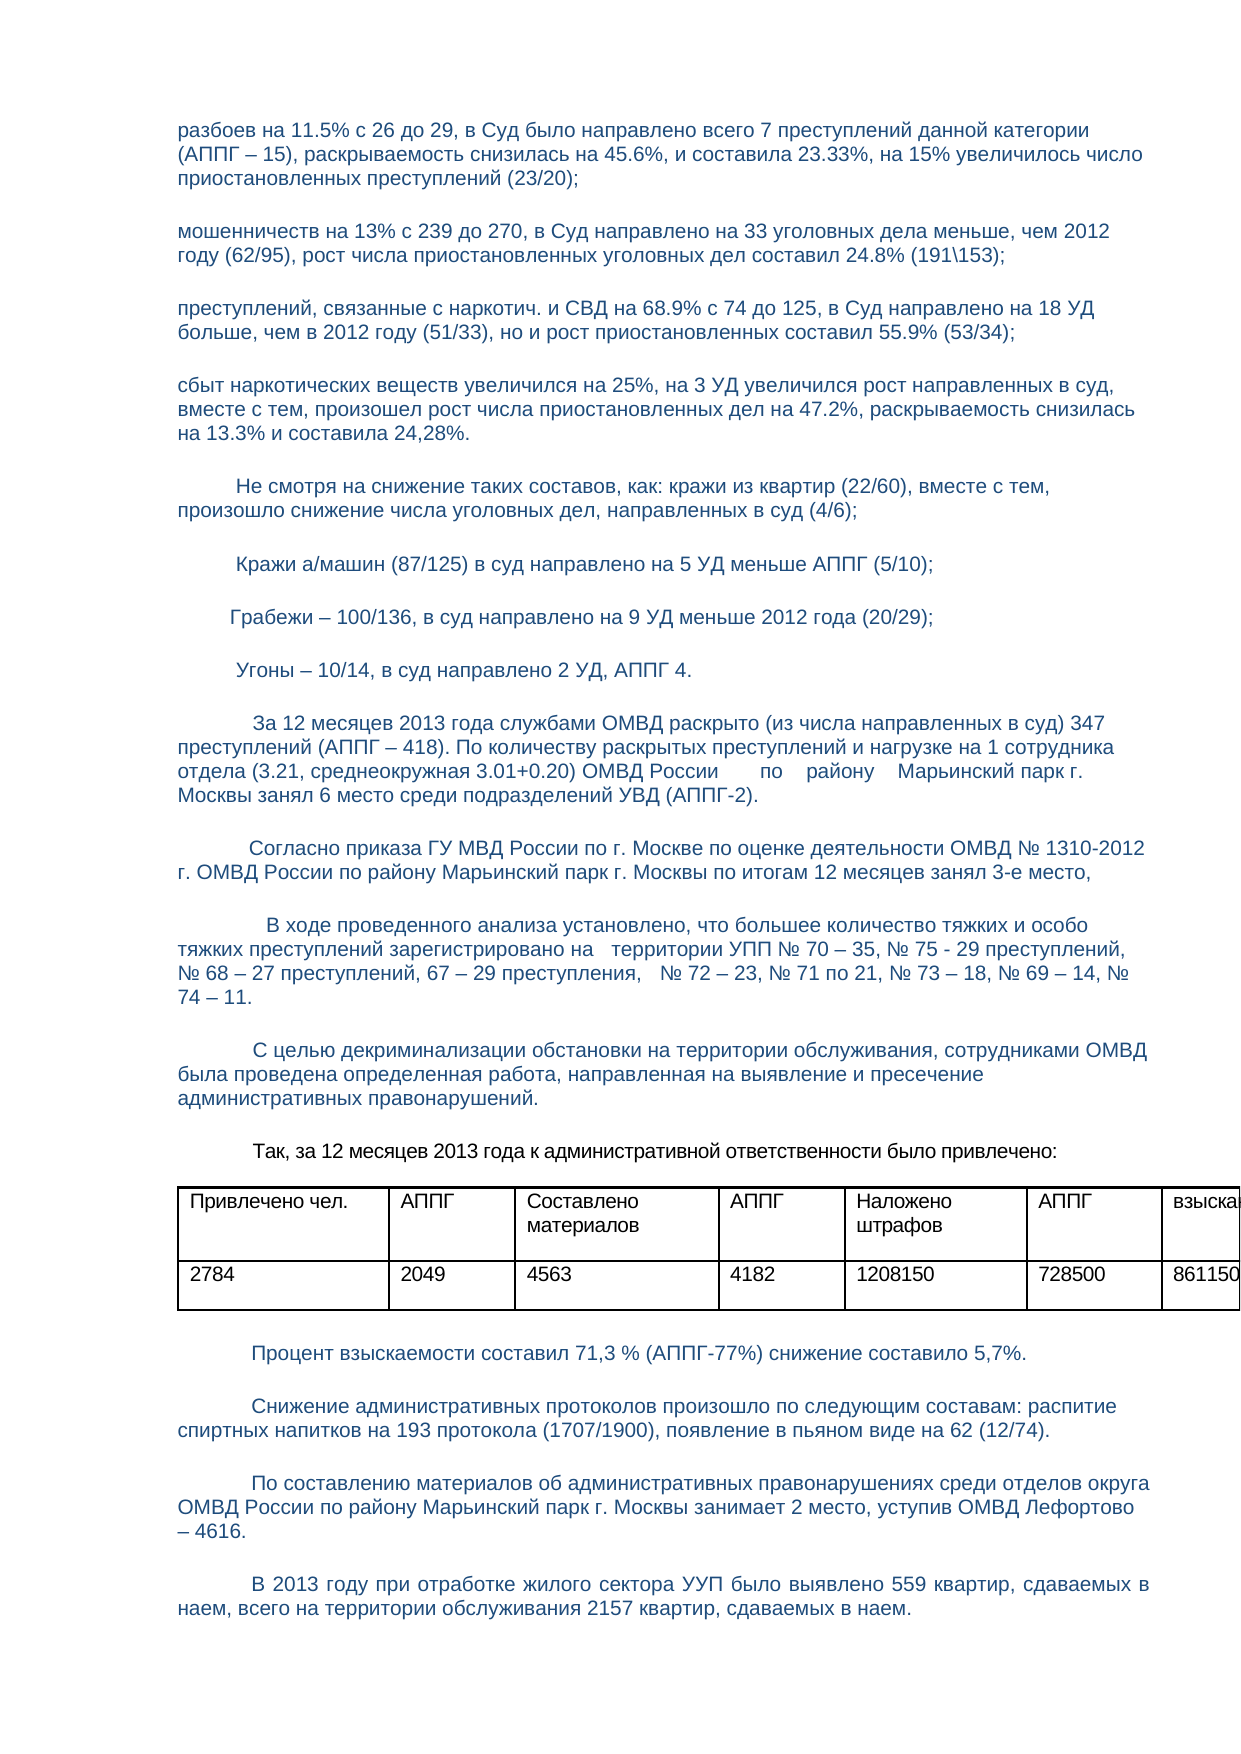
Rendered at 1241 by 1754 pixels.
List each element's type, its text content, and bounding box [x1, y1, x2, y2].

text Процент взыскаемости составил 71,3 % (АППГ-77%) снижение составило 5,7%. [177, 1341, 1152, 1364]
text Так, за 12 месяцев 2013 года к административной ответственности было привлечено: [177, 1139, 1152, 1163]
text Согласно приказа ГУ МВД России по г. Москве по оценке деятельности ОМВД № 1310-2012 г. ОМВД России по району Марьинский парк г. Москвы по итогам 12 месяцев занял 3-е место, [177, 836, 1152, 884]
table_header Наложено штрафов [846, 1189, 1026, 1260]
text Угоны – 10/14, в суд направлено 2 УД, АППГ 4. [177, 658, 1152, 682]
text С целью декриминализации обстановки на территории обслуживания, сотрудниками ОМВД была проведена определенная работа, направленная на выявление и пресечение административных правонарушений. [177, 1038, 1152, 1110]
text Кражи а/машин (87/125) в суд направлено на 5 УД меньше АППГ (5/10); [177, 551, 1152, 575]
table_header АППГ [720, 1189, 844, 1260]
table_header АППГ [1028, 1189, 1161, 1260]
text В ходе проведенного анализа установлено, что большее количество тяжких и особо тяжких преступлений зарегистрировано на территории УПП № 70 – 35, № 75 - 29 преступлений, № 68 – 27 преступлений, 67 – 29 преступления, № 72 – 23, № 71 по 21, № 73 – 18, № 69 – 14, № 74 – 11. [177, 913, 1152, 1009]
text За 12 месяцев 2013 года службами ОМВД раскрыто (из числа направленных в суд) 347 преступлений (АППГ – 418). По количеству раскрытых преступлений и нагрузке на 1 сотрудника отдела (3.21, среднеокружная 3.01+0.20) ОМВД России по району Марьинский парк г. Москвы занял 6 место среди подразделений УВД (АППГ-2). [177, 711, 1152, 807]
text разбоев на 11.5% с 26 до 29, в Суд было направлено всего 7 преступлений данной категории (АППГ – 15), раскрываемость снизилась на 45.6%, и составила 23.33%, на 15% увеличилось число приостановленных преступлений (23/20); [177, 118, 1152, 190]
table_cell 4563 [516, 1262, 718, 1309]
text По составлению материалов об административных правонарушениях среди отделов округа ОМВД России по району Марьинский парк г. Москвы занимает 2 место, уступив ОМВД Лефортово – 4616. [177, 1471, 1152, 1543]
table_cell 4182 [720, 1262, 844, 1309]
text мошенничеств на 13% с 239 до 270, в Суд направлено на 33 уголовных дела меньше, чем 2012 году (62/95), рост числа приостановленных уголовных дел составил 24.8% (191\153); [177, 219, 1152, 267]
text Снижение административных протоколов произошло по следующим составам: распитие спиртных напитков на 193 протокола (1707/1900), появление в пьяном виде на 62 (12/74). [177, 1394, 1152, 1442]
table_header взыскано [1163, 1189, 1239, 1260]
table_header Составлено материалов [516, 1189, 718, 1260]
table_cell 728500 [1028, 1262, 1161, 1309]
table_header Привлечено чел. [179, 1189, 388, 1260]
text сбыт наркотических веществ увеличился на 25%, на 3 УД увеличился рост направленных в суд, вместе с тем, произошел рост числа приостановленных дел на 47.2%, раскрываемость снизилась на 13.3% и составила 24,28%. [177, 373, 1152, 445]
text В 2013 году при отработке жилого сектора УУП было выявлено 559 квартир, сдаваемых в наем, всего на территории обслуживания 2157 квартир, сдаваемых в наем. [177, 1572, 1152, 1620]
table_cell 1208150 [846, 1262, 1026, 1309]
text Не смотря на снижение таких составов, как: кражи из квартир (22/60), вместе с тем, произошло снижение числа уголовных дел, направленных в суд (4/6); [177, 474, 1152, 522]
table_cell 2784 [179, 1262, 388, 1309]
text преступлений, связанные с наркотич. и СВД на 68.9% с 74 до 125, в Суд направлено на 18 УД больше, чем в 2012 году (51/33), но и рост приостановленных составил 55.9% (53/34); [177, 296, 1152, 344]
table_header АППГ [390, 1189, 514, 1260]
table_cell 861150 [1163, 1262, 1239, 1309]
text Грабежи – 100/136, в суд направлено на 9 УД меньше 2012 года (20/29); [177, 604, 1152, 628]
table_cell 2049 [390, 1262, 514, 1309]
